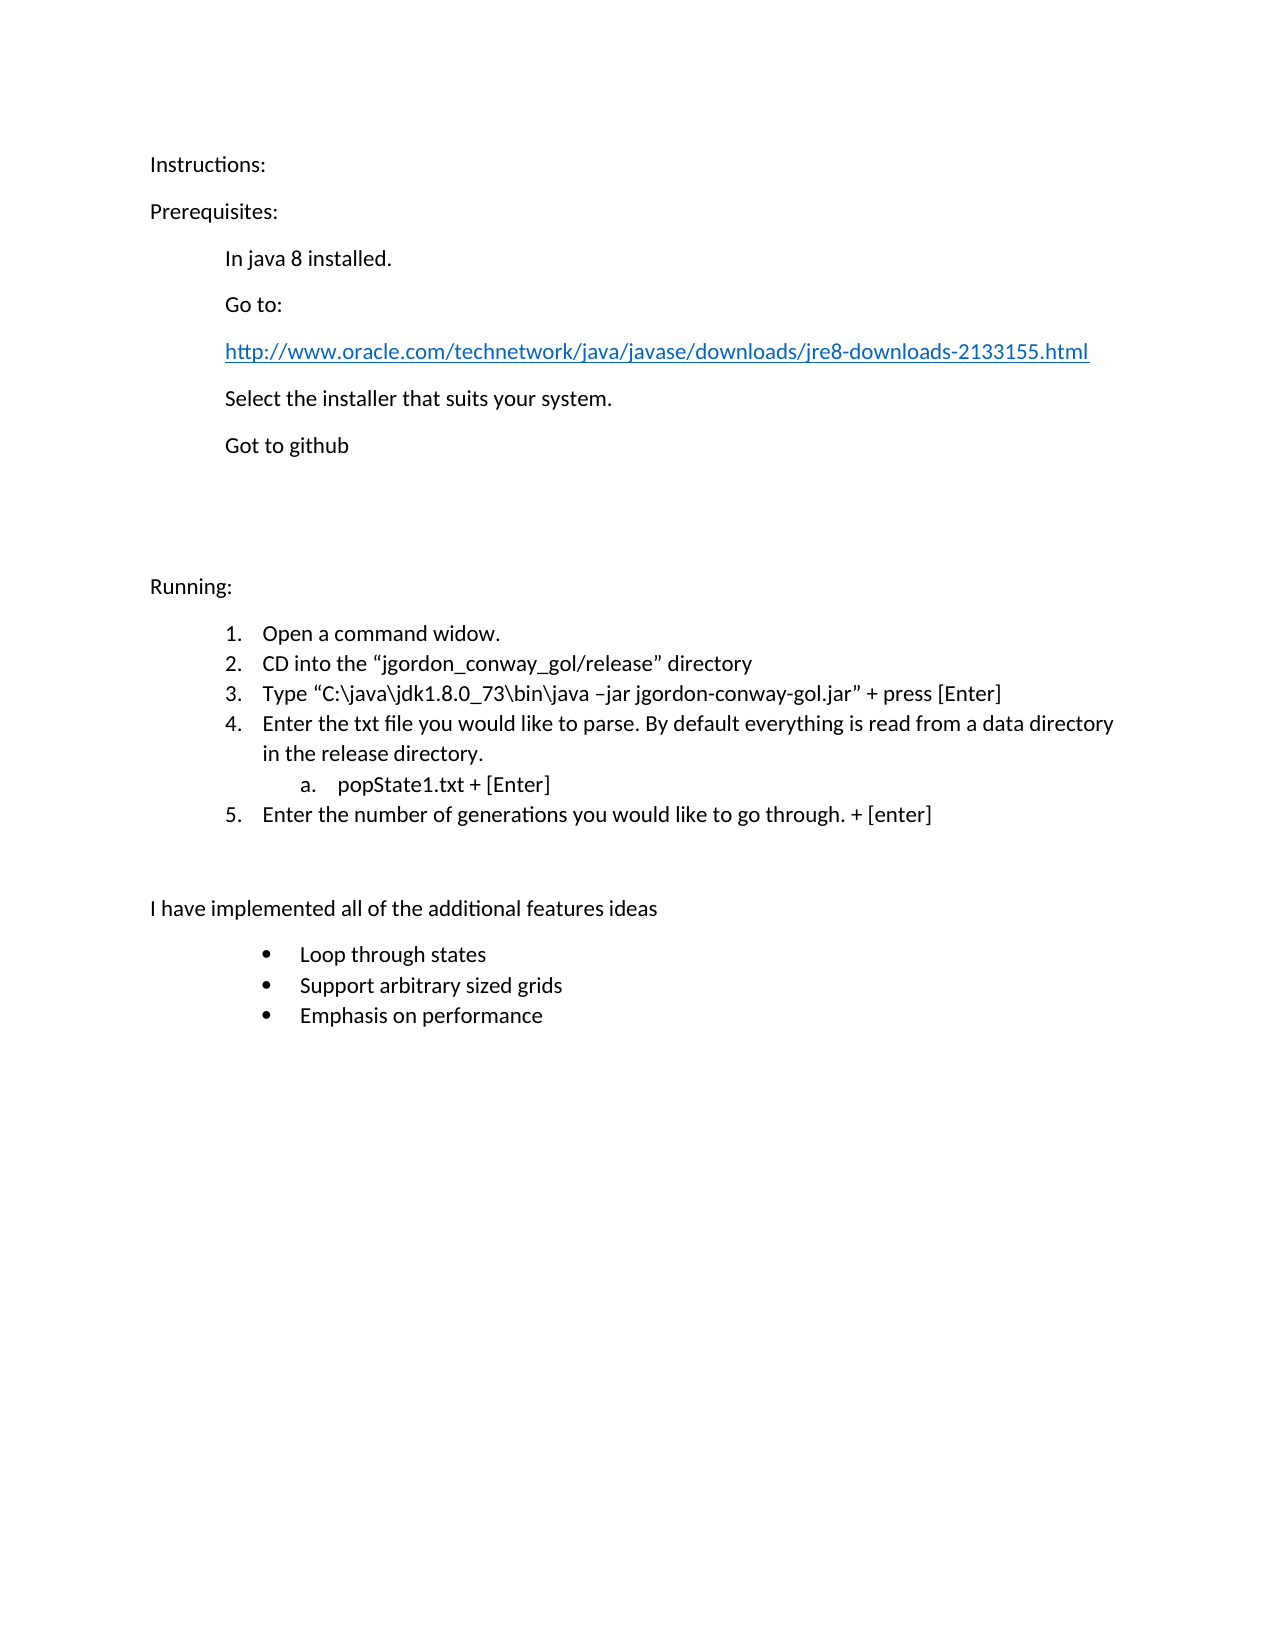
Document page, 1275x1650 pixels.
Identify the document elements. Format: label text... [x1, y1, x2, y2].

text Go to: [150, 291, 1125, 319]
list Emphasis on performance [262, 1001, 1125, 1029]
text Got to github [150, 431, 1125, 459]
text Select the installer that suits your system. [150, 384, 1125, 412]
text Prerequisites: [150, 197, 1125, 225]
text Running: [150, 572, 1125, 600]
text http://www.oracle.com/technetwork/java/javase/downloads/jre8-downloads-2133155.html [150, 337, 1125, 366]
list Enter the txt file you would like to parse. By default everything is read from a data directory in the release directory. [225, 709, 1125, 768]
list Loop through states [262, 941, 1125, 969]
list popState1.txt + [Enter] [300, 770, 1125, 798]
list Open a command widow. [225, 619, 1125, 647]
list Support arbitrary sized grids [262, 971, 1125, 999]
list Enter the number of generations you would like to go through. + [enter] [225, 800, 1125, 828]
list CD into the “jgordon_conway_gol/release” directory [225, 649, 1125, 677]
text In java 8 installed. [150, 244, 1125, 272]
list Type “C:\java\jdk1.8.0_73\bin\java –jar jgordon-conway-gol.jar” + press [Enter] [225, 679, 1125, 707]
text Instructions: [150, 150, 1125, 178]
text I have implemented all of the additional features ideas [150, 894, 1125, 922]
